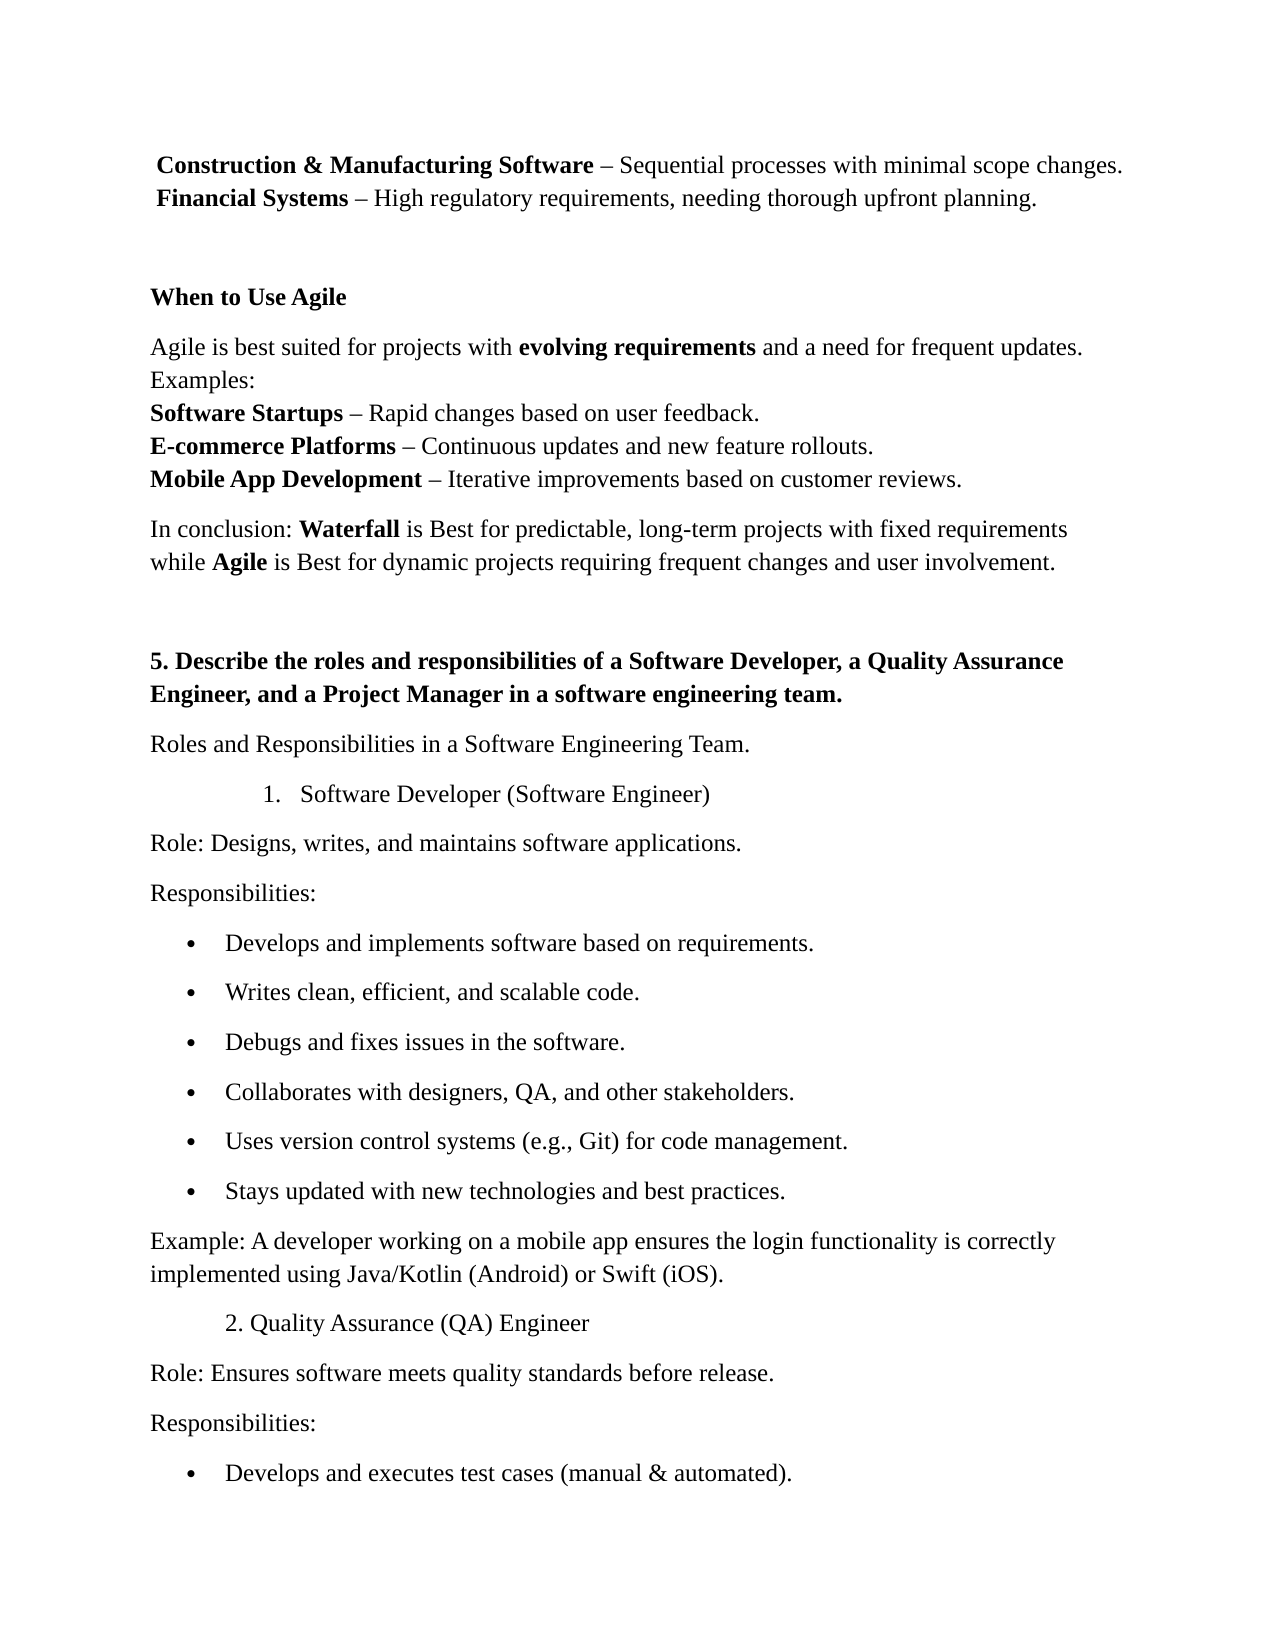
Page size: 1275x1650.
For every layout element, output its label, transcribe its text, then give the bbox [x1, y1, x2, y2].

text 5. Describe the roles and responsibilities of a Software Developer, a Quality Assurance Engineer, and a Project Manager in a software engineering team. [150, 646, 1125, 708]
list Uses version control systems (e.g., Git) for code management. [187, 1126, 1125, 1155]
list Software Developer (Software Engineer) [262, 779, 1125, 807]
list Writes clean, efficient, and scalable code. [187, 977, 1125, 1006]
list Develops and implements software based on requirements. [187, 928, 1125, 956]
text Responsibilities: [150, 878, 1125, 907]
list Stays updated with new technologies and best practices. [187, 1176, 1125, 1205]
text 2. Quality Assurance (QA) Engineer [150, 1308, 1125, 1337]
list Collaborates with designers, QA, and other stakeholders. [187, 1077, 1125, 1106]
text Role: Ensures software meets quality standards before release. [150, 1358, 1125, 1387]
list Develops and executes test cases (manual & automated). [187, 1458, 1125, 1486]
text Role: Designs, writes, and maintains software applications. [150, 828, 1125, 857]
text Responsibilities: [150, 1408, 1125, 1437]
text In conclusion: Waterfall is Best for predictable, long-term projects with fixed requirements while Agile is Best for dynamic projects requiring frequent changes and user involvement. [150, 514, 1125, 576]
text Roles and Responsibilities in a Software Engineering Team. [150, 729, 1125, 758]
text Example: A developer working on a mobile app ensures the login functionality is correctly implemented using Java/Kotlin (Android) or Swift (iOS). [150, 1226, 1125, 1288]
text When to Use Agile [150, 282, 1125, 311]
list Debugs and fixes issues in the software. [187, 1027, 1125, 1056]
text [150, 150, 1125, 212]
text Agile is best suited for projects with evolving requirements and a need for frequent updates. Examples: Software Startups – Rapid changes based on user feedback. E-commerce Platforms – Continuous updates and new feature rollouts. Mobile App Development – Iterative improvements based on customer reviews. [150, 332, 1125, 493]
